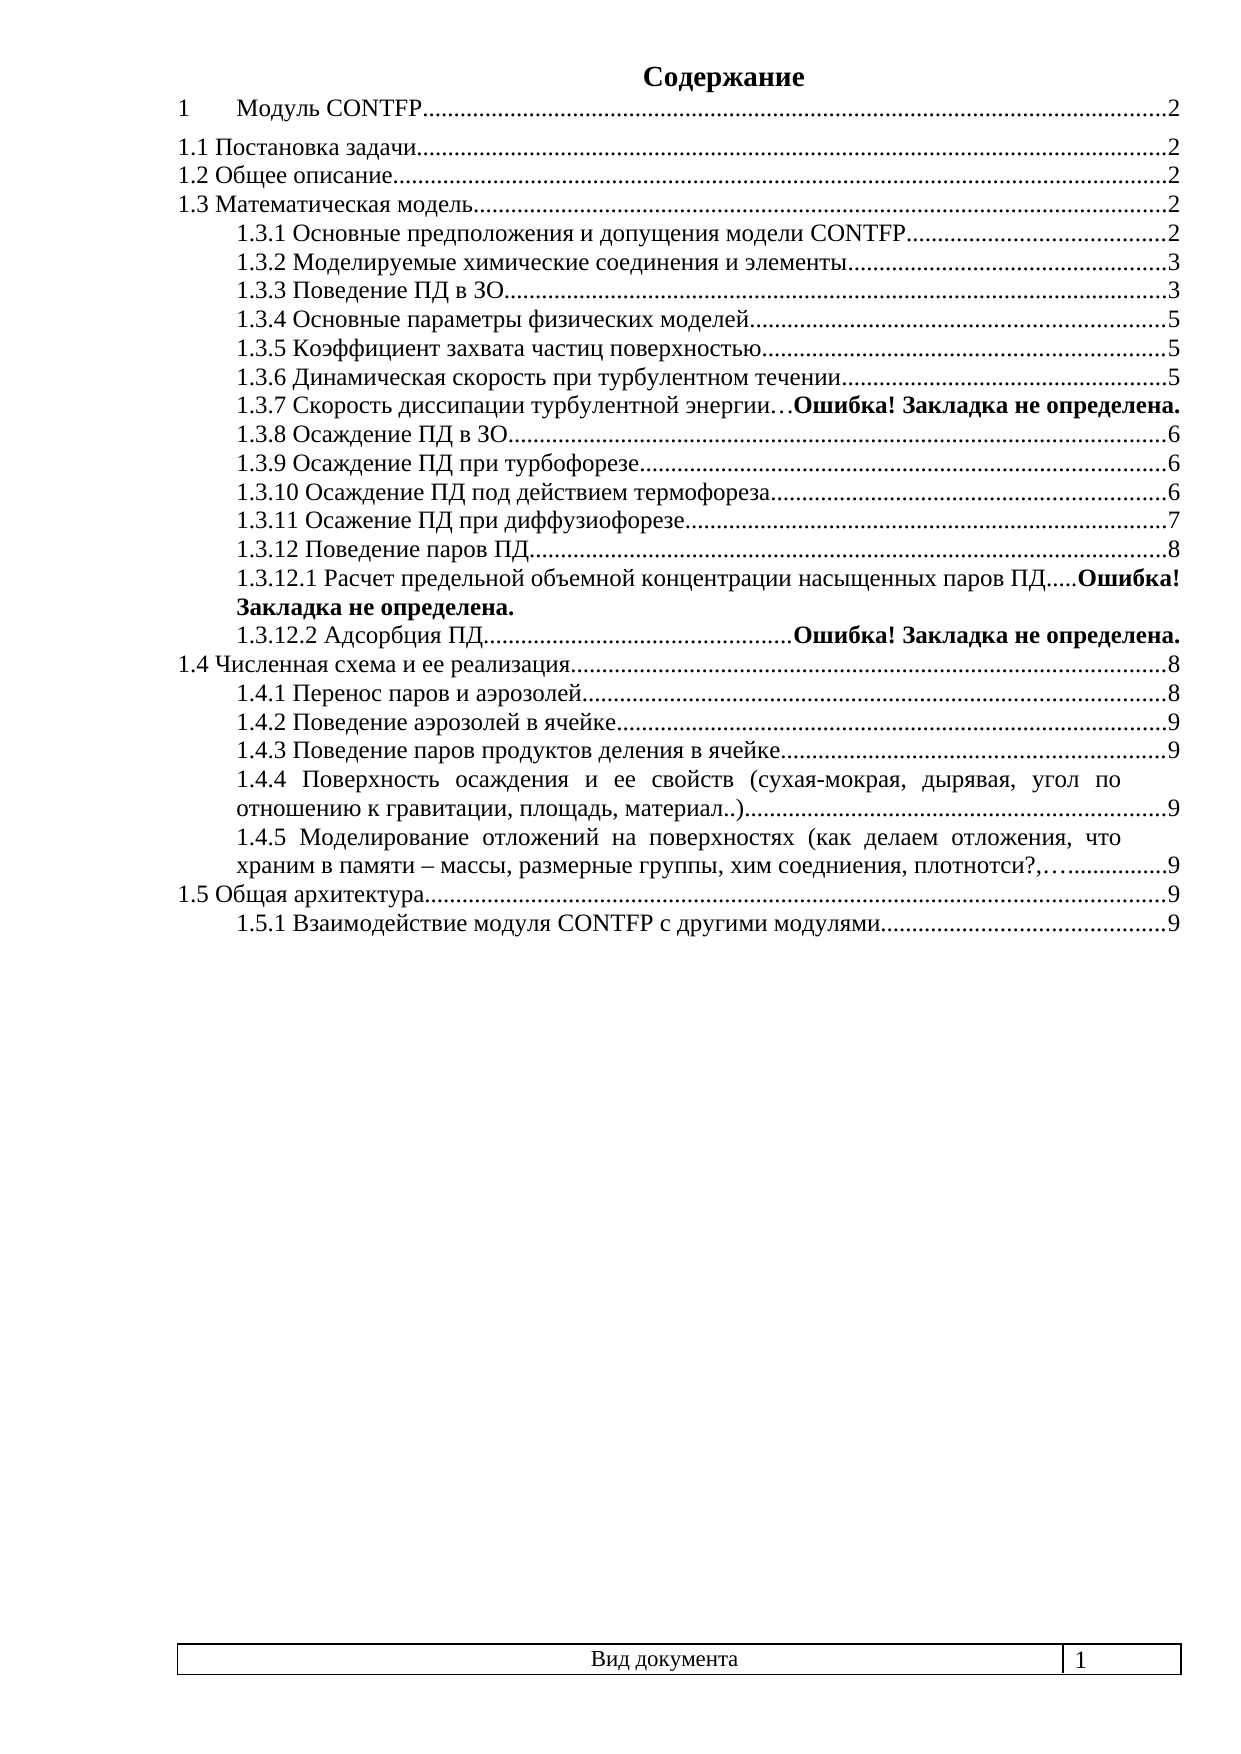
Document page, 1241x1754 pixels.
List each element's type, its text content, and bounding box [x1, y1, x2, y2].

text 1.4.2 Поведение аэрозолей в ячейке 9 [236, 707, 1122, 736]
text Содержание [177, 59, 1181, 93]
text 1 Модуль CONTFP 2 [177, 93, 1181, 121]
text 1.3.10 Осаждение ПД под действием термофореза 6 [236, 477, 1122, 506]
text 1.3.1 Основные предположения и допущения модели CONTFP 2 [236, 218, 1122, 247]
text 1.3.2 Моделируемые химические соединения и элементы 3 [236, 247, 1122, 276]
text 1.3.9 Осаждение ПД при турбофорезе 6 [236, 448, 1122, 477]
text 1.1 Постановка задачи 2 [177, 132, 1181, 161]
text 1.2 Общее описание 2 [177, 161, 1181, 189]
text 1.3.4 Основные параметры физических моделей 5 [236, 304, 1122, 333]
text 1.3.12 Поведение паров ПД 8 [236, 534, 1122, 563]
text 1.3.3 Поведение ПД в ЗО 3 [236, 276, 1122, 304]
text 1.3.12.1 Расчет предельной объемной концентрации насыщенных паров ПД Ошибка! Закладка не определена. [236, 563, 1122, 621]
text 1.4.1 Перенос паров и аэрозолей 8 [236, 678, 1122, 707]
text 1.4.3 Поведение паров продуктов деления в ячейке 9 [236, 736, 1122, 764]
text 1.3.7 Скорость диссипации турбулентной энергии Ошибка! Закладка не определена. [236, 391, 1122, 419]
text 1.3.11 Осажение ПД при диффузиофорезе 7 [236, 506, 1122, 534]
text 1.5.1 Взаимодействие модуля CONTFP с другими модулями 9 [236, 908, 1122, 937]
text 1.3.8 Осаждение ПД в ЗО 6 [236, 419, 1122, 448]
text 1.3 Математическая модель 2 [177, 189, 1181, 218]
text 1.3.12.2 Адсорбция ПД Ошибка! Закладка не определена. [236, 621, 1122, 649]
text 1.4 Численная схема и ее реализация 8 [177, 649, 1181, 678]
text 1.4.4 Поверхность осаждения и ее свойств (сухая-мокрая, дырявая, угол по отношению к гравитации, площадь, материал..) 9 [236, 764, 1122, 822]
text 1.5 Общая архитектура 9 [177, 879, 1181, 908]
text 1.3.5 Коэффициент захвата частиц поверхностью 5 [236, 333, 1122, 362]
text 1.4.5 Моделирование отложений на поверхностях (как делаем отложения, что храним в памяти – массы, размерные группы, хим соедниения, плотнотси?,… 9 [236, 822, 1122, 879]
text 1.3.6 Динамическая скорость при турбулентном течении 5 [236, 362, 1122, 391]
